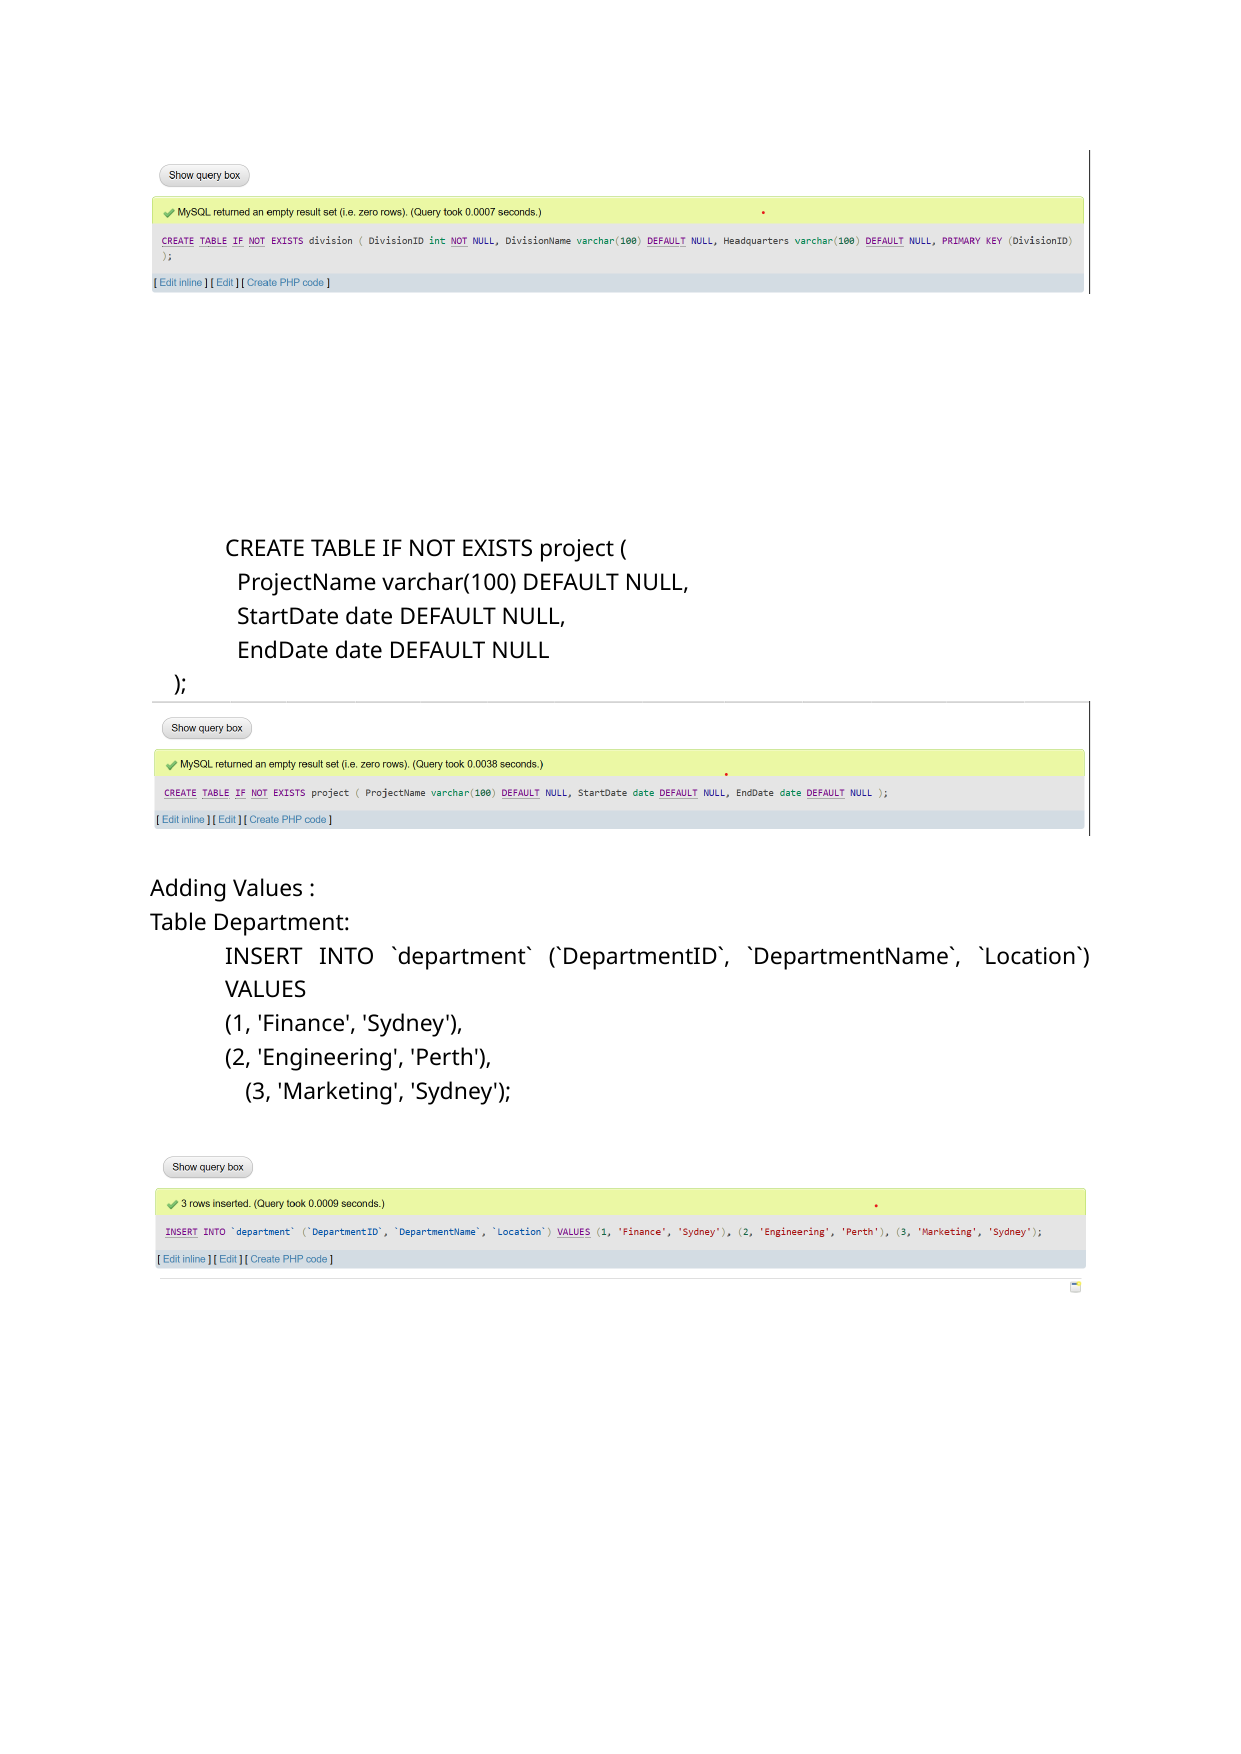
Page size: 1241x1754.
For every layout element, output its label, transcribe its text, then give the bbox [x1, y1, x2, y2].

list INSERT INTO `department` (`DepartmentID`, `DepartmentName`, `Location`) VALUES [225, 940, 1090, 1005]
list CREATE TABLE IF NOT EXISTS project ( [225, 532, 1090, 564]
list (2, 'Engineering', 'Perth'), [225, 1041, 1090, 1072]
picture [150, 1142, 1091, 1294]
picture [150, 701, 1091, 836]
list ); [150, 667, 1090, 699]
list EndDate date DEFAULT NULL [225, 634, 1090, 665]
picture [150, 150, 1091, 294]
list Adding Values : [150, 872, 1090, 903]
list ProjectName varchar(100) DEFAULT NULL, [225, 566, 1090, 597]
list (1, 'Finance', 'Sydney'), [225, 1007, 1090, 1038]
list Table Department: [150, 906, 1090, 937]
list StartDate date DEFAULT NULL, [225, 600, 1090, 631]
list (3, 'Marketing', 'Sydney'); [150, 1075, 1090, 1106]
